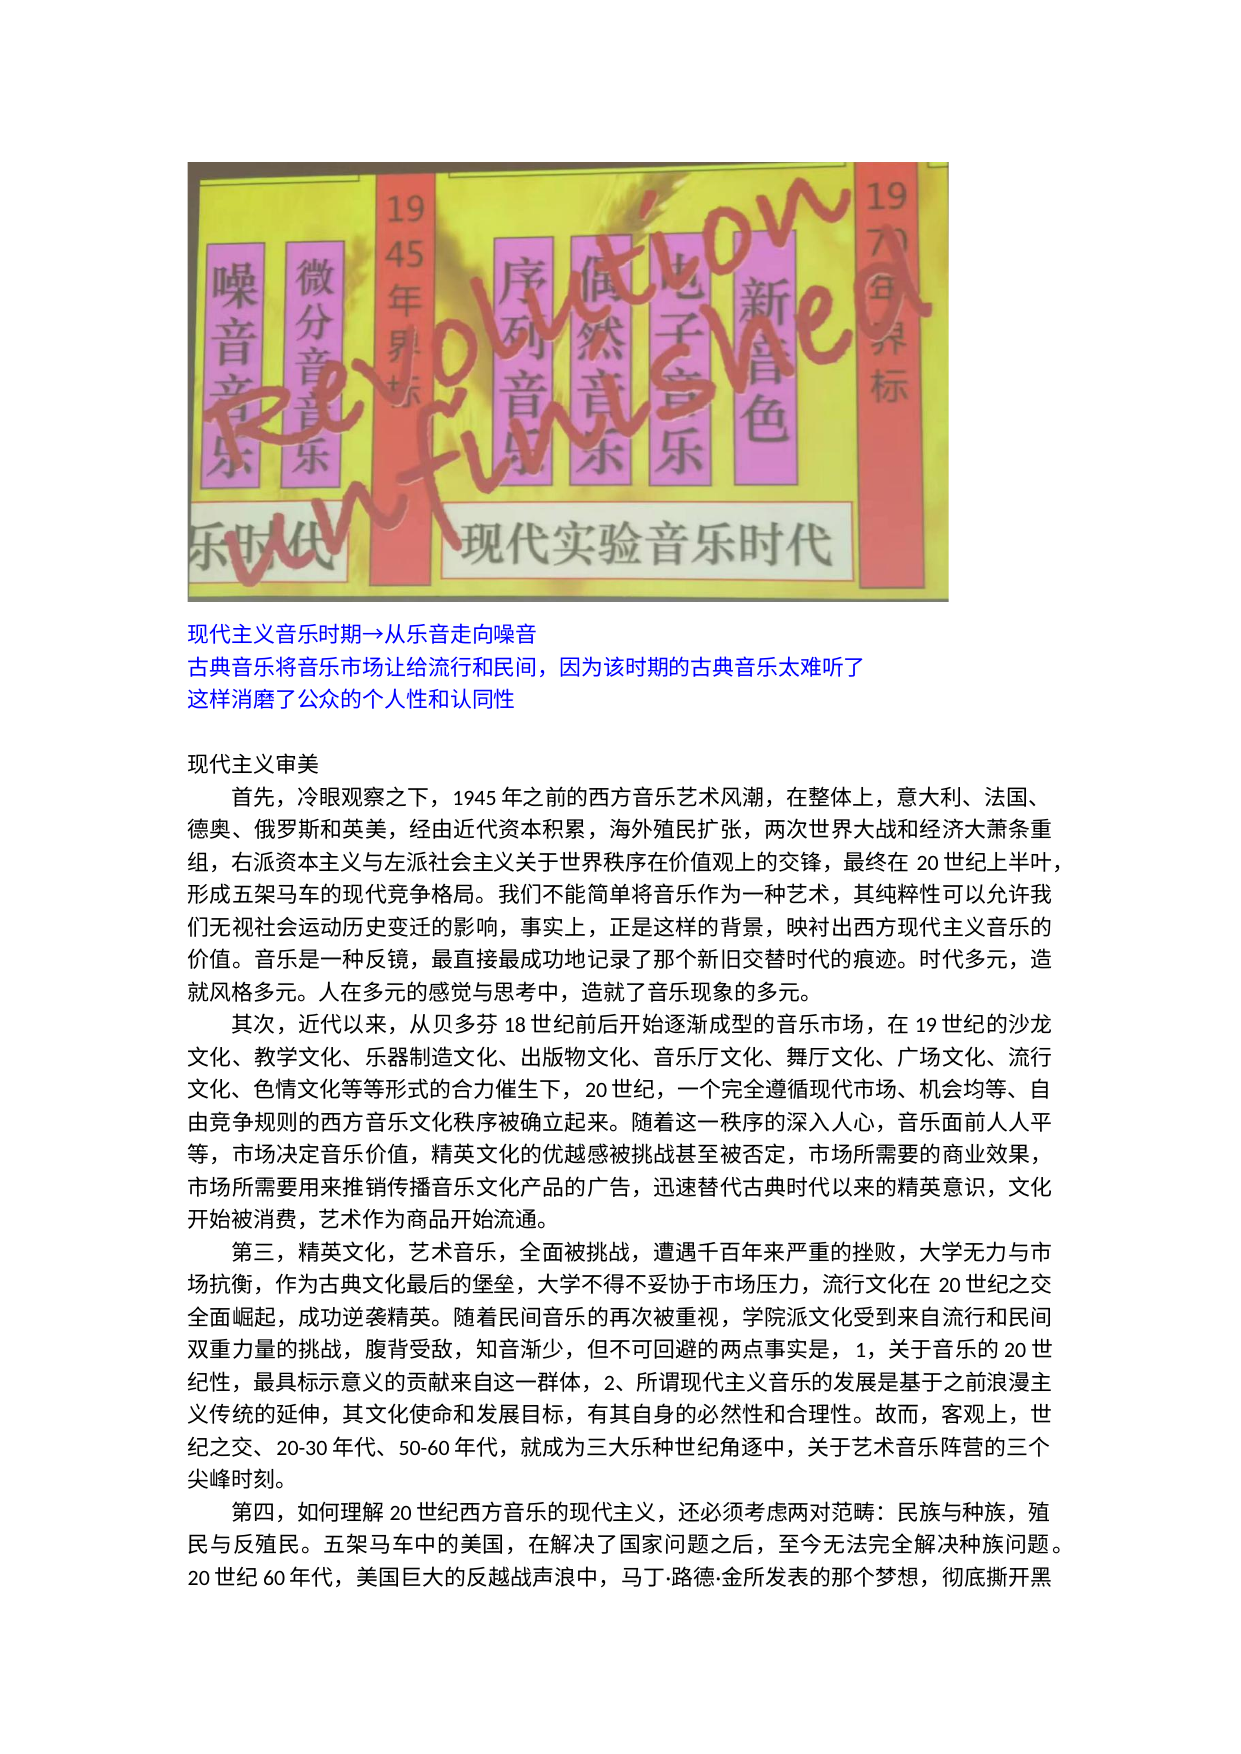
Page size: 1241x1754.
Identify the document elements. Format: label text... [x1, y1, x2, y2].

text 古典音乐将音乐市场让给流行和民间，因为该时期的古典音乐太难听了 [187, 649, 1053, 682]
list 第三，精英文化，艺术音乐，全面被挑战，遭遇千百年来严重的挫败，大学无力与市场抗衡，作为古典文化最后的堡垒，大学不得不妥协于市场压力，流行文化在20世纪之交全面崛起，成功逆袭精英。随着民间音乐的再次被重视，学院派文化受到来自流行和民间双重力量的挑战，腹背受敌，知音渐少，但不可回避的两点事实是，1，关于音乐的20世纪性，最具标示意义的贡献来自这一群体，2、所谓现代主义音乐的发展是基于之前浪漫主义传统的延伸，其文化使命和发展目标，有其自身的必然性和合理性。故而，客观上，世纪之交、20-30年代、50-60年代，就成为三大乐种世纪角逐中，关于艺术音乐阵营的三个尖峰时刻。 [187, 1234, 1053, 1494]
text 现代主义音乐时期→从乐音走向噪音 [187, 617, 1053, 649]
text 这样消磨了公众的个人性和认同性 [187, 682, 1053, 714]
text 现代主义审美 [187, 747, 1053, 779]
text 其次，近代以来，从贝多芬18世纪前后开始逐渐成型的音乐市场，在19世纪的沙龙文化、教学文化、乐器制造文化、出版物文化、音乐厅文化、舞厅文化、广场文化、流行文化、色情文化等等形式的合力催生下，20世纪，一个完全遵循现代市场、机会均等、自由竞争规则的西方音乐文化秩序被确立起来。随着这一秩序的深入人心，音乐面前人人平等，市场决定音乐价值，精英文化的优越感被挑战甚至被否定，市场所需要的商业效果，市场所需要用来推销传播音乐文化产品的广告，迅速替代古典时代以来的精英意识，文化开始被消费，艺术作为商品开始流通。 [187, 1007, 1053, 1234]
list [187, 1494, 1053, 1592]
picture [187, 162, 949, 602]
text 首先，冷眼观察之下，1945年之前的西方音乐艺术风潮，在整体上，意大利、法国、德奥、俄罗斯和英美，经由近代资本积累，海外殖民扩张，两次世界大战和经济大萧条重组，右派资本主义与左派社会主义关于世界秩序在价值观上的交锋，最终在20世纪上半叶，形成五架马车的现代竞争格局。我们不能简单将音乐作为一种艺术，其纯粹性可以允许我们无视社会运动历史变迁的影响，事实上，正是这样的背景，映衬出西方现代主义音乐的价值。音乐是一种反镜，最直接最成功地记录了那个新旧交替时代的痕迹。时代多元，造就风格多元。人在多元的感觉与思考中，造就了音乐现象的多元。 [187, 779, 1053, 1007]
